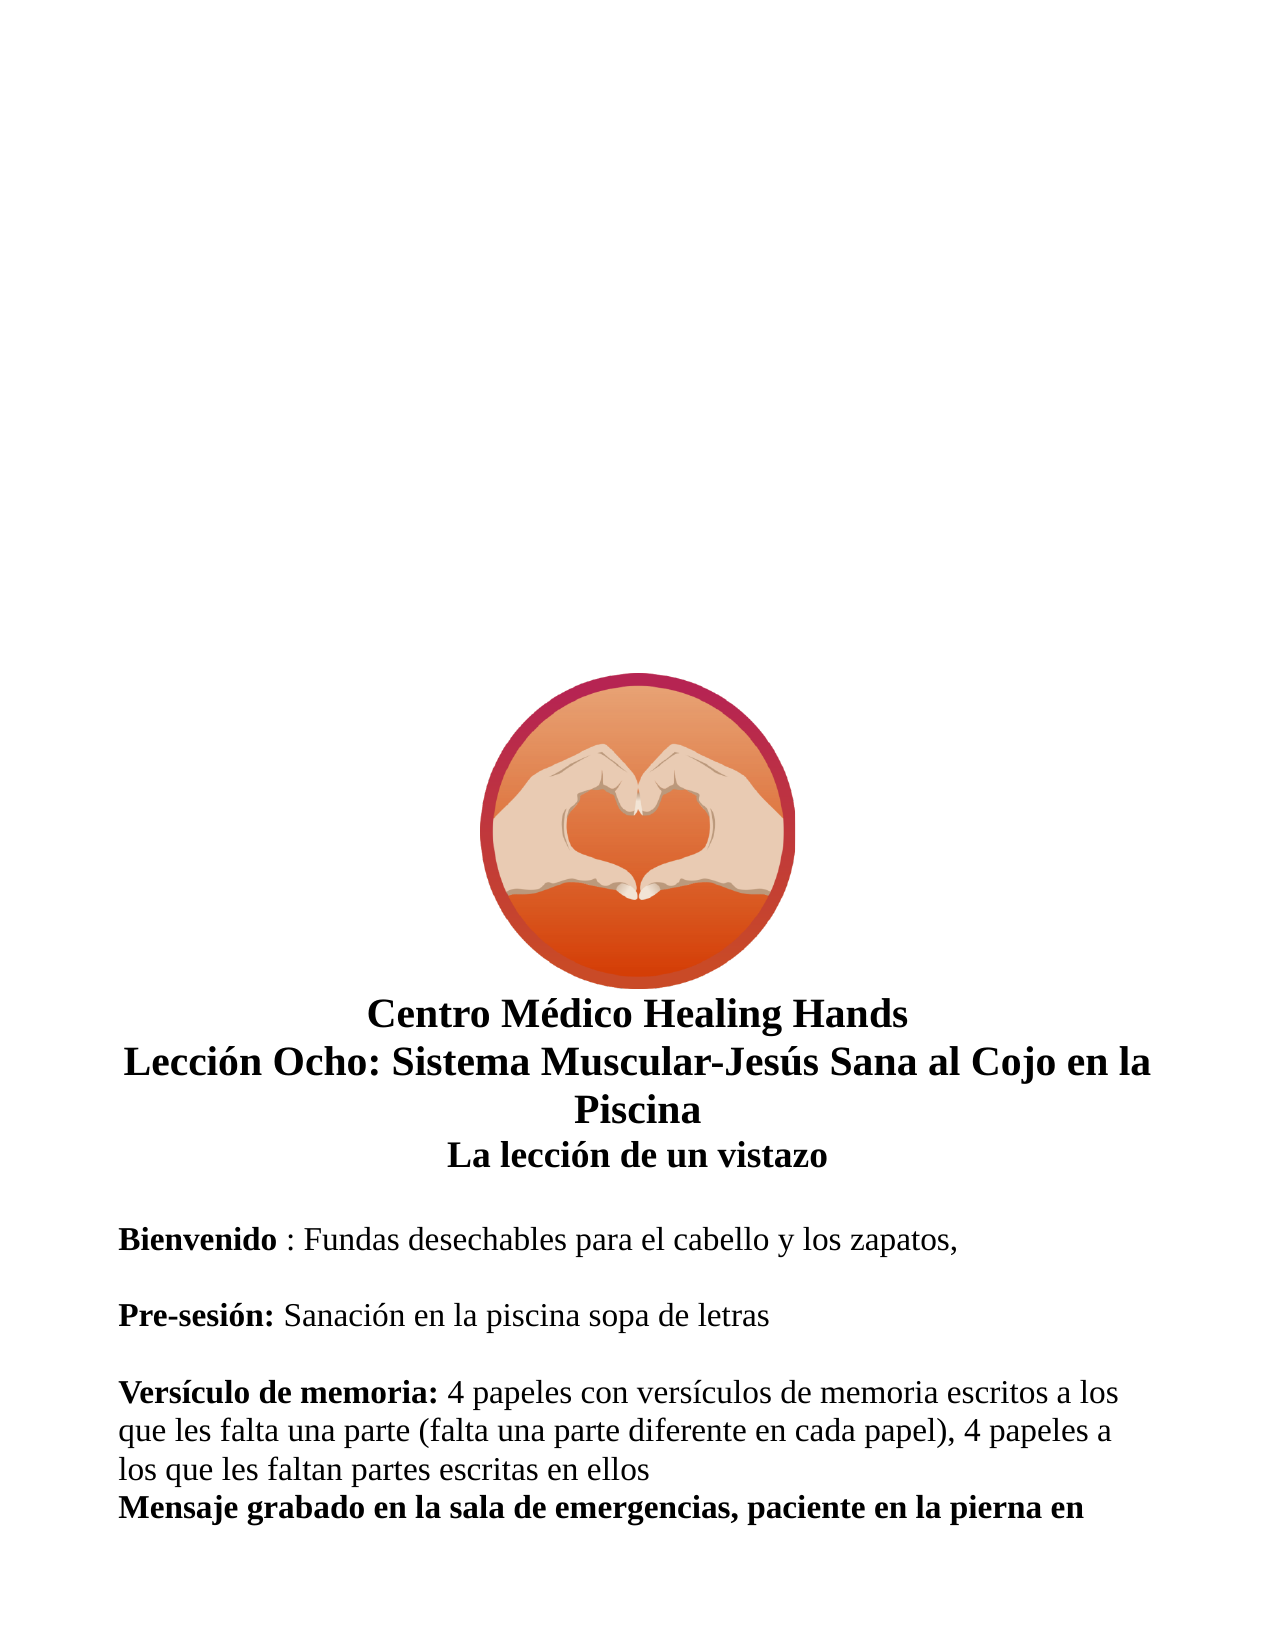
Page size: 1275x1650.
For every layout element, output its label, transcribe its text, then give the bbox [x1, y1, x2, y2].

text Centro Médico Healing Hands [118, 989, 1157, 1037]
text Versículo de memoria: 4 papeles con versículos de memoria escritos a los que les falta una parte (falta una parte diferente en cada papel), 4 papeles a los que les faltan partes escritas en ellos [118, 1372, 1157, 1487]
text Lección Ocho: Sistema Muscular-Jesús Sana al Cojo en la Piscina [118, 1037, 1157, 1133]
text Bienvenido : Fundas desechables para el cabello y los zapatos, [118, 1219, 1157, 1257]
picture [480, 673, 796, 989]
text Pre-sesión: Sanación en la piscina sopa de letras [118, 1296, 1157, 1334]
text La lección de un vistazo [118, 1133, 1157, 1176]
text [118, 1487, 1157, 1526]
